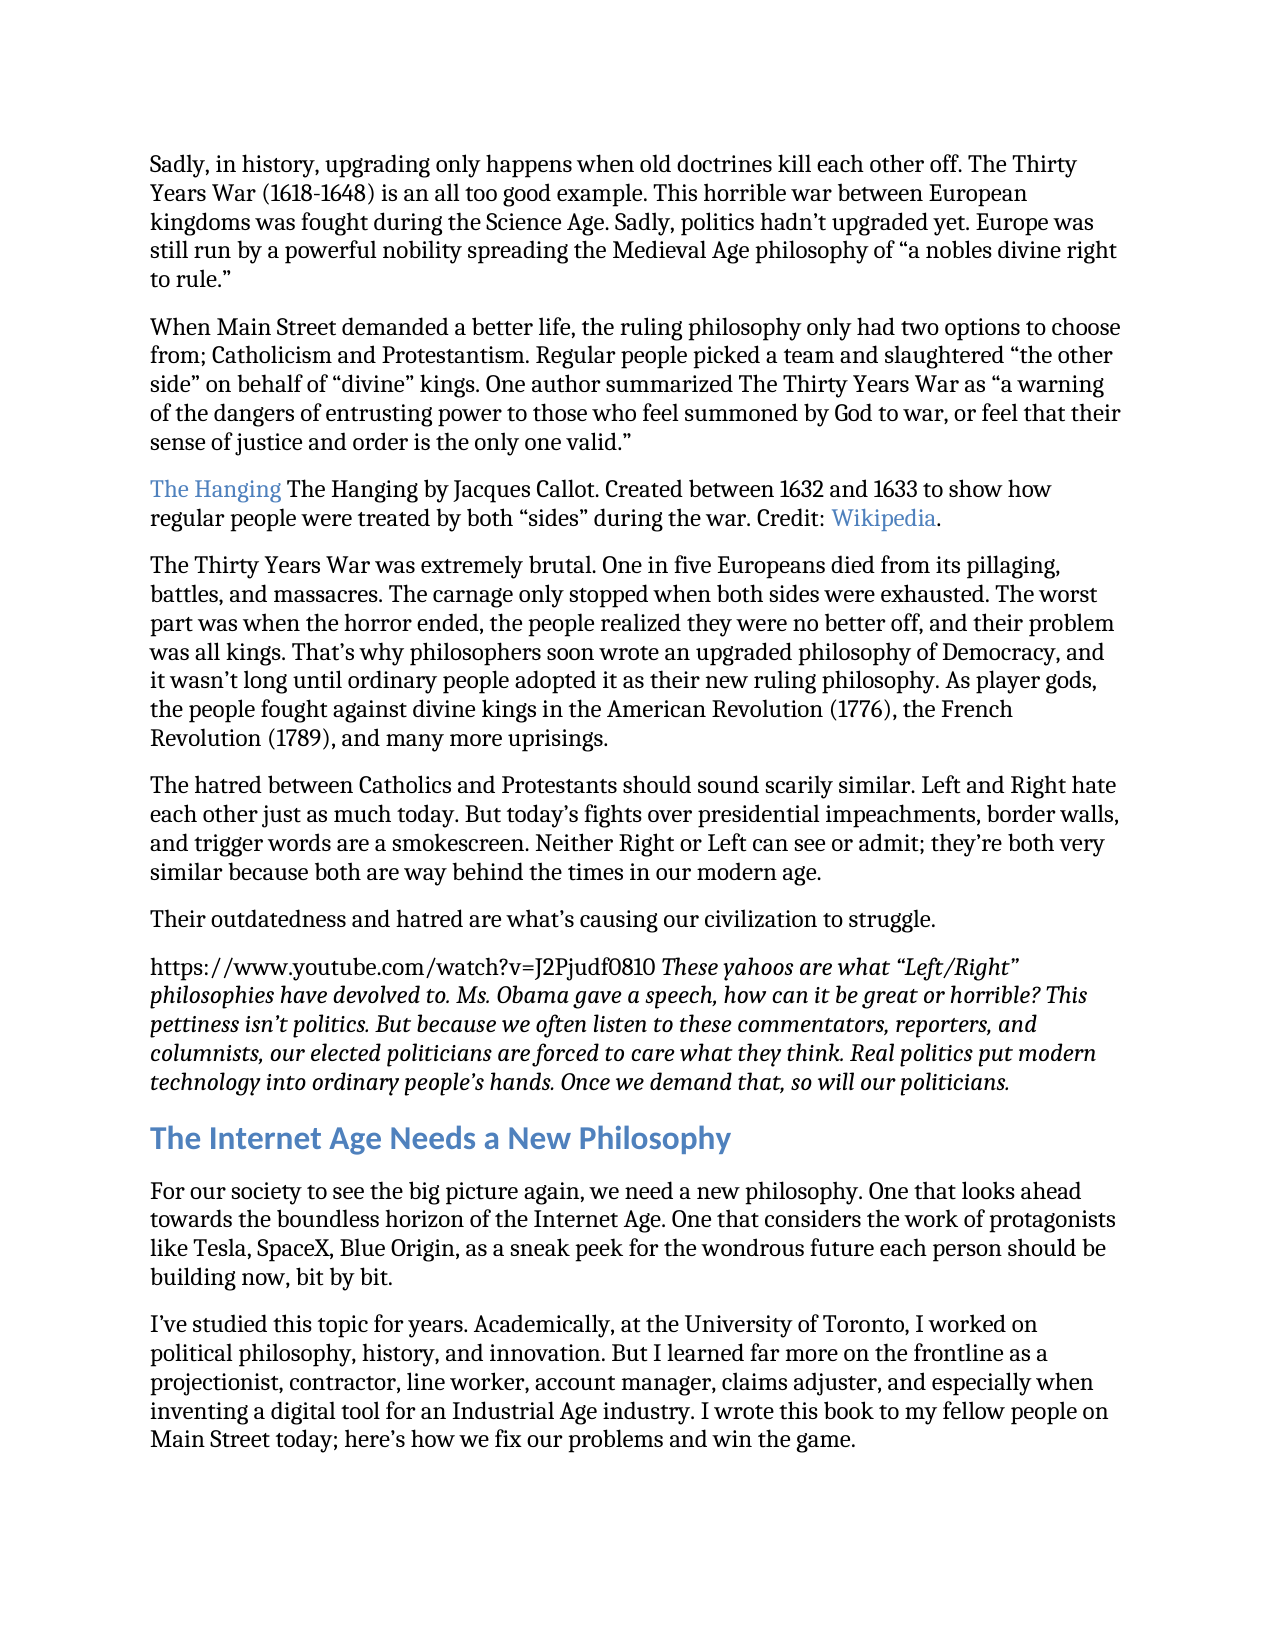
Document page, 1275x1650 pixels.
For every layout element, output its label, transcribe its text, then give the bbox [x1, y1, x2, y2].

text For our society to see the big picture again, we need a new philosophy. One that looks ahead towards the boundless horizon of the Internet Age. One that considers the work of protagonists like Tesla, SpaceX, Blue Origin, as a sneak peek for the wondrous future each person should be building now, bit by bit. [150, 1177, 1125, 1292]
text The Hanging The Hanging by Jacques Callot. Created between 1632 and 1633 to show how regular people were treated by both “sides” during the war. Credit: Wikipedia. [150, 475, 1125, 532]
text Their outdatedness and hatred are what’s causing our civilization to struggle. [150, 905, 1125, 934]
subtitle The Internet Age Needs a New Philosophy [150, 1117, 1125, 1158]
text The hatred between Catholics and Protestants should sound scarily similar. Left and Right hate each other just as much today. But today’s fights over presidential impeachments, border walls, and trigger words are a smokescreen. Neither Right or Left can see or admit; they’re both very similar because both are way behind the times in our modern age. [150, 771, 1125, 886]
text The Thirty Years War was extremely brutal. One in five Europeans died from its pillaging, battles, and massacres. The carnage only stopped when both sides were exhausted. The worst part was when the horror ended, the people realized they were no better off, and their problem was all kings. That’s why philosophers soon wrote an upgraded philosophy of Democracy, and it wasn’t long until ordinary people adopted it as their new ruling philosophy. As player gods, the people fought against divine kings in the American Revolution (1776), the French Revolution (1789), and many more uprisings. [150, 551, 1125, 752]
text Sadly, in history, upgrading only happens when old doctrines kill each other off. The Thirty Years War (1618-1648) is an all too good example. This horrible war between European kingdoms was fought during the Science Age. Sadly, politics hadn’t upgraded yet. Europe was still run by a powerful nobility spreading the Medieval Age philosophy of “a nobles divine right to rule.” [150, 150, 1125, 294]
text I’ve studied this topic for years. Academically, at the University of Toronto, I worked on political philosophy, history, and innovation. But I learned far more on the frontline as a projectionist, contractor, line worker, account manager, claims adjuster, and especially when inventing a digital tool for an Industrial Age industry. I wrote this book to my fellow people on Main Street today; here’s how we fix our problems and win the game. [150, 1310, 1125, 1454]
text https://www.youtube.com/watch?v=J2Pjudf0810 These yahoos are what “Left/Right” philosophies have devolved to. Ms. Obama gave a speech, how can it be great or horrible? This pettiness isn’t politics. But because we often listen to these commentators, reporters, and columnists, our elected politicians are forced to care what they think. Real politics put modern technology into ordinary people’s hands. Once we demand that, so will our politicians. [150, 952, 1125, 1096]
text When Main Street demanded a better life, the ruling philosophy only had two options to choose from; Catholicism and Protestantism. Regular people picked a team and slaughtered “the other side” on behalf of “divine” kings. One author summarized The Thirty Years War as “a warning of the dangers of entrusting power to those who feel summoned by God to war, or feel that their sense of justice and order is the only one valid.” [150, 312, 1125, 456]
